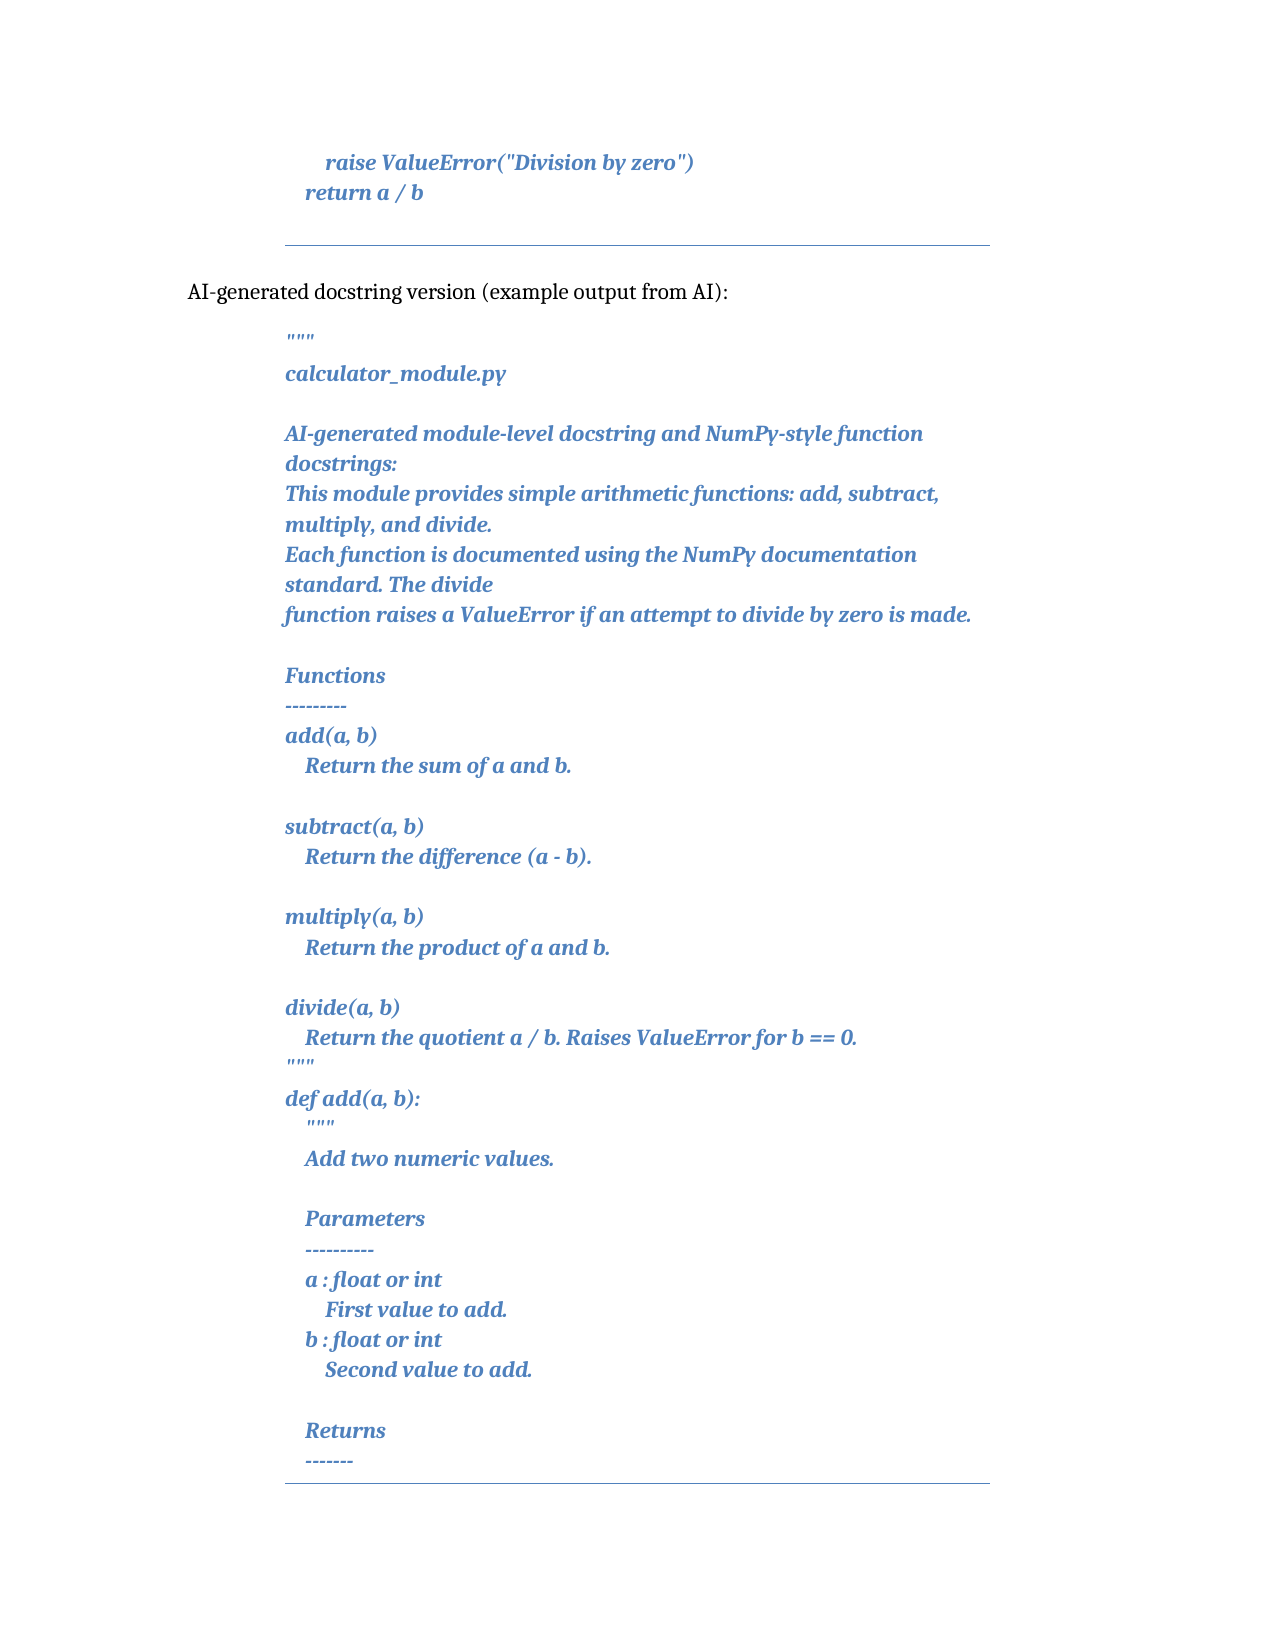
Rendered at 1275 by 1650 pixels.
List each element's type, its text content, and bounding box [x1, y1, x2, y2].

text AI-generated docstring version (example output from AI): [187, 279, 1087, 306]
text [285, 150, 990, 245]
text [285, 330, 990, 1483]
